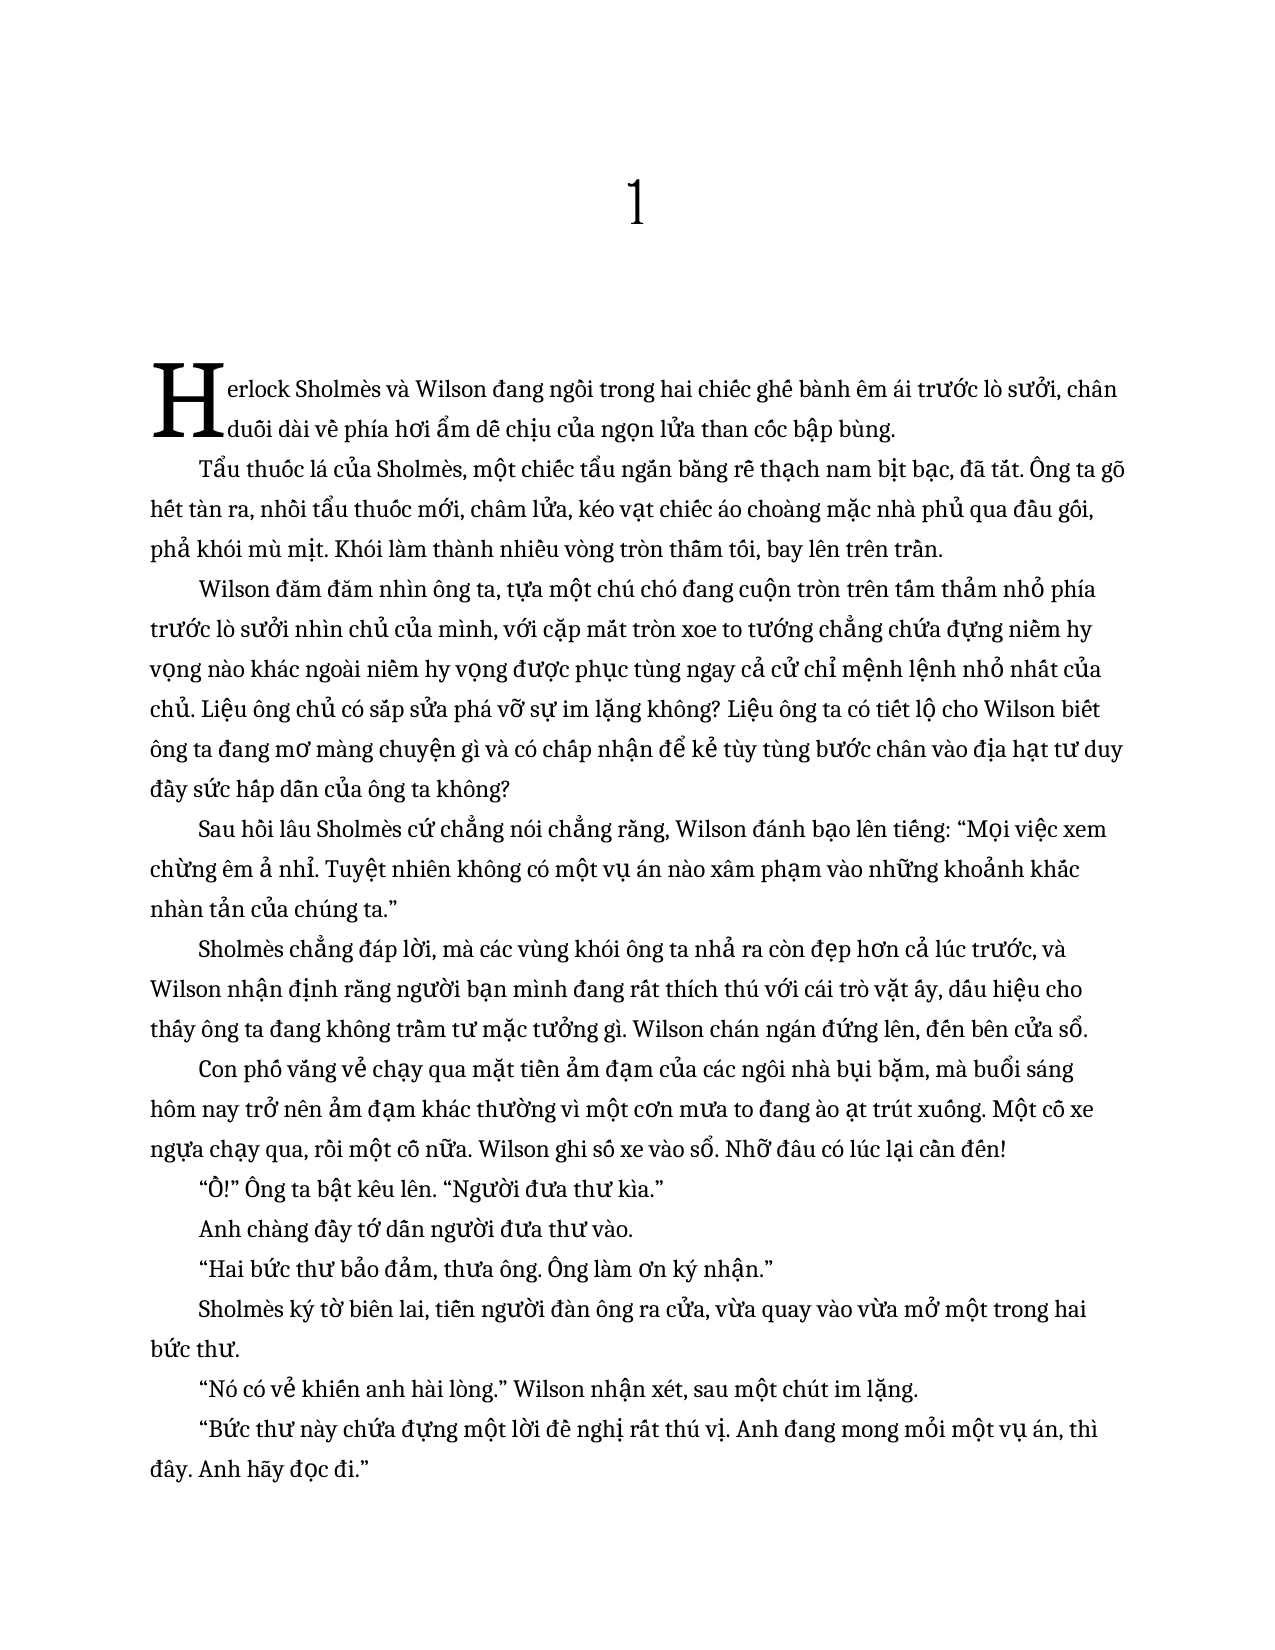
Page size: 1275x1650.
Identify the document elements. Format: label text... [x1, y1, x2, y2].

text Sholmès chẳng đáp lời, mà các vùng khói ông ta nhả ra còn đẹp hơn cả lúc trước, và Wilson nhận định rằng người bạn mình đang rất thích thú với cái trò vặt ấy, dấu hiệu cho thấy ông ta đang không trầm tư mặc tưởng gì. Wilson chán ngán đứng lên, đến bên cửa sổ. [150, 923, 1125, 1043]
text Sau hồi lâu Sholmès cứ chẳng nói chẳng rằng, Wilson đánh bạo lên tiếng: “Mọi việc xem chừng êm ả nhỉ. Tuyệt nhiên không có một vụ án nào xâm phạm vào những khoảnh khắc nhàn tản của chúng ta.” [150, 803, 1125, 923]
text Tẩu thuốc lá của Sholmès, một chiếc tẩu ngắn bằng rễ thạch nam bịt bạc, đã tắt. Ông ta gõ hết tàn ra, nhồi tẩu thuốc mới, châm lửa, kéo vạt chiếc áo choàng mặc nhà phủ qua đầu gối, phả khói mù mịt. Khói làm thành nhiều vòng tròn thẫm tối, bay lên trên trần. [150, 443, 1125, 563]
subtitle 1 [150, 180, 1125, 248]
text “Hai bức thư bảo đảm, thưa ông. Ông làm ơn ký nhận.” [150, 1243, 1125, 1283]
text Wilson đăm đăm nhìn ông ta, tựa một chú chó đang cuộn tròn trên tấm thảm nhỏ phía trước lò sưởi nhìn chủ của mình, với cặp mắt tròn xoe to tướng chẳng chứa đựng niềm hy vọng nào khác ngoài niềm hy vọng được phục tùng ngay cả cử chỉ mệnh lệnh nhỏ nhất của chủ. Liệu ông chủ có sắp sửa phá vỡ sự im lặng không? Liệu ông ta có tiết lộ cho Wilson biết ông ta đang mơ màng chuyện gì và có chấp nhận để kẻ tùy tùng bước chân vào địa hạt tư duy đầy sức hấp dẫn của ông ta không? [150, 563, 1125, 803]
text erlock Sholmès và Wilson đang ngồi trong hai chiếc ghế bành êm ái trước lò sưởi, chân duỗi dài về phía hơi ẩm dễ chịu của ngọn lửa than cốc bập bùng. [150, 363, 1125, 443]
text “Nó có vẻ khiến anh hài lòng.” Wilson nhận xét, sau một chút im lặng. [150, 1363, 1125, 1403]
text “Bức thư này chứa đựng một lời đề nghị rất thú vị. Anh đang mong mỏi một vụ án, thì đây. Anh hãy đọc đi.” [150, 1403, 1125, 1483]
text Con phố vắng vẻ chạy qua mặt tiền ảm đạm của các ngôi nhà bụi bặm, mà buổi sáng hôm nay trở nên ảm đạm khác thường vì một cơn mưa to đang ào ạt trút xuống. Một cỗ xe ngựa chạy qua, rồi một cỗ nữa. Wilson ghi số xe vào sổ. Nhỡ đâu có lúc lại cần đến! [150, 1043, 1125, 1163]
text Anh chàng đầy tớ dẫn người đưa thư vào. [150, 1203, 1125, 1243]
text “Ồ!” Ông ta bật kêu lên. “Người đưa thư kìa.” [150, 1163, 1125, 1203]
text Sholmès ký tờ biên lai, tiễn người đàn ông ra cửa, vừa quay vào vừa mở một trong hai bức thư. [150, 1283, 1125, 1363]
